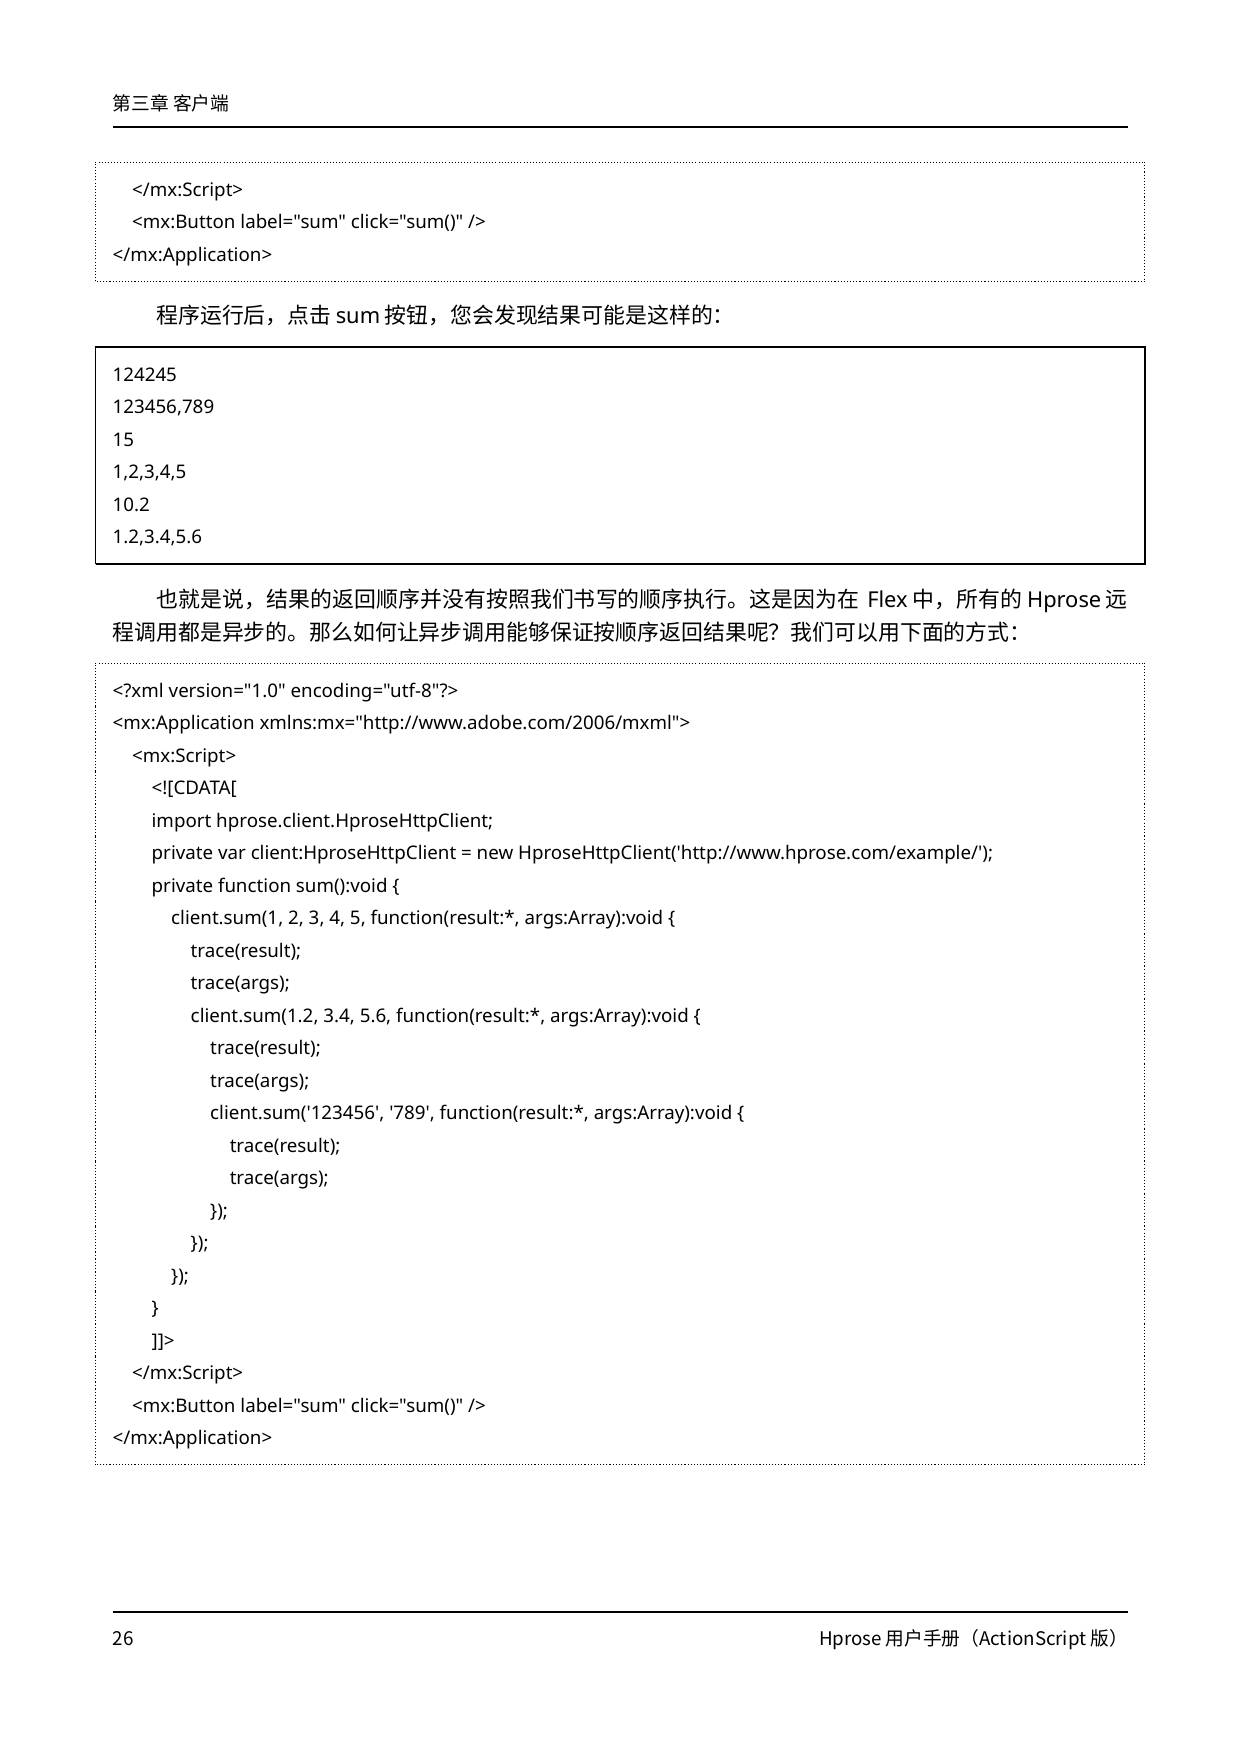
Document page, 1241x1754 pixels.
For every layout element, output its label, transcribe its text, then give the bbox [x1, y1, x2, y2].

text }); [112, 1226, 1128, 1259]
text client.sum(1, 2, 3, 4, 5, function(result:*, args:Array):void { [112, 901, 1128, 934]
text </mx:Application> [95, 227, 1145, 281]
text import hprose.client.HproseHttpClient; [112, 804, 1128, 836]
text trace(args); [112, 1161, 1128, 1194]
text 也就是说，结果的返回顺序并没有按照我们书写的顺序执行。这是因为在Flex中，所有的Hprose远程调用都是异步的。那么如何让异步调用能够保证按顺序返回结果呢？我们可以用下面的方式： [112, 582, 1128, 647]
text 123456,789 [112, 390, 1128, 423]
text trace(args); [112, 966, 1128, 999]
text </mx:Script> [112, 1356, 1128, 1389]
text trace(result); [112, 1031, 1128, 1064]
text 1,2,3,4,5 [112, 455, 1128, 488]
text trace(args); [112, 1064, 1128, 1096]
text 10.2 [112, 488, 1128, 509]
text <mx:Script> [112, 739, 1128, 771]
text </mx:Application> [95, 1410, 1145, 1465]
text }); [112, 1194, 1128, 1226]
text client.sum('123456', '789', function(result:*, args:Array):void { [112, 1096, 1128, 1129]
text trace(result); [112, 1129, 1128, 1161]
text <mx:Button label="sum" click="sum()" /> [112, 1389, 1128, 1410]
text <mx:Button label="sum" click="sum()" /> [112, 205, 1128, 227]
text } [112, 1291, 1128, 1324]
text <![CDATA[ [112, 771, 1128, 804]
text private function sum():void { [112, 869, 1128, 901]
text 程序运行后，点击sum按钮，您会发现结果可能是这样的： [112, 298, 1128, 330]
text <?xml version="1.0" encoding="utf-8"?> [95, 663, 1145, 706]
text trace(result); [112, 934, 1128, 966]
text client.sum(1.2, 3.4, 5.6, function(result:*, args:Array):void { [112, 999, 1128, 1031]
text <mx:Application xmlns:mx="http://www.adobe.com/2006/mxml"> [112, 706, 1128, 739]
text </mx:Script> [95, 162, 1145, 205]
text }); [112, 1259, 1128, 1291]
text 1.2,3.4,5.6 [96, 509, 1144, 563]
text private var client:HproseHttpClient = new HproseHttpClient('http://www.hprose.com/example/'); [112, 836, 1128, 869]
text 15 [112, 423, 1128, 455]
text ]]> [112, 1324, 1128, 1356]
text 124245 [96, 348, 1144, 390]
